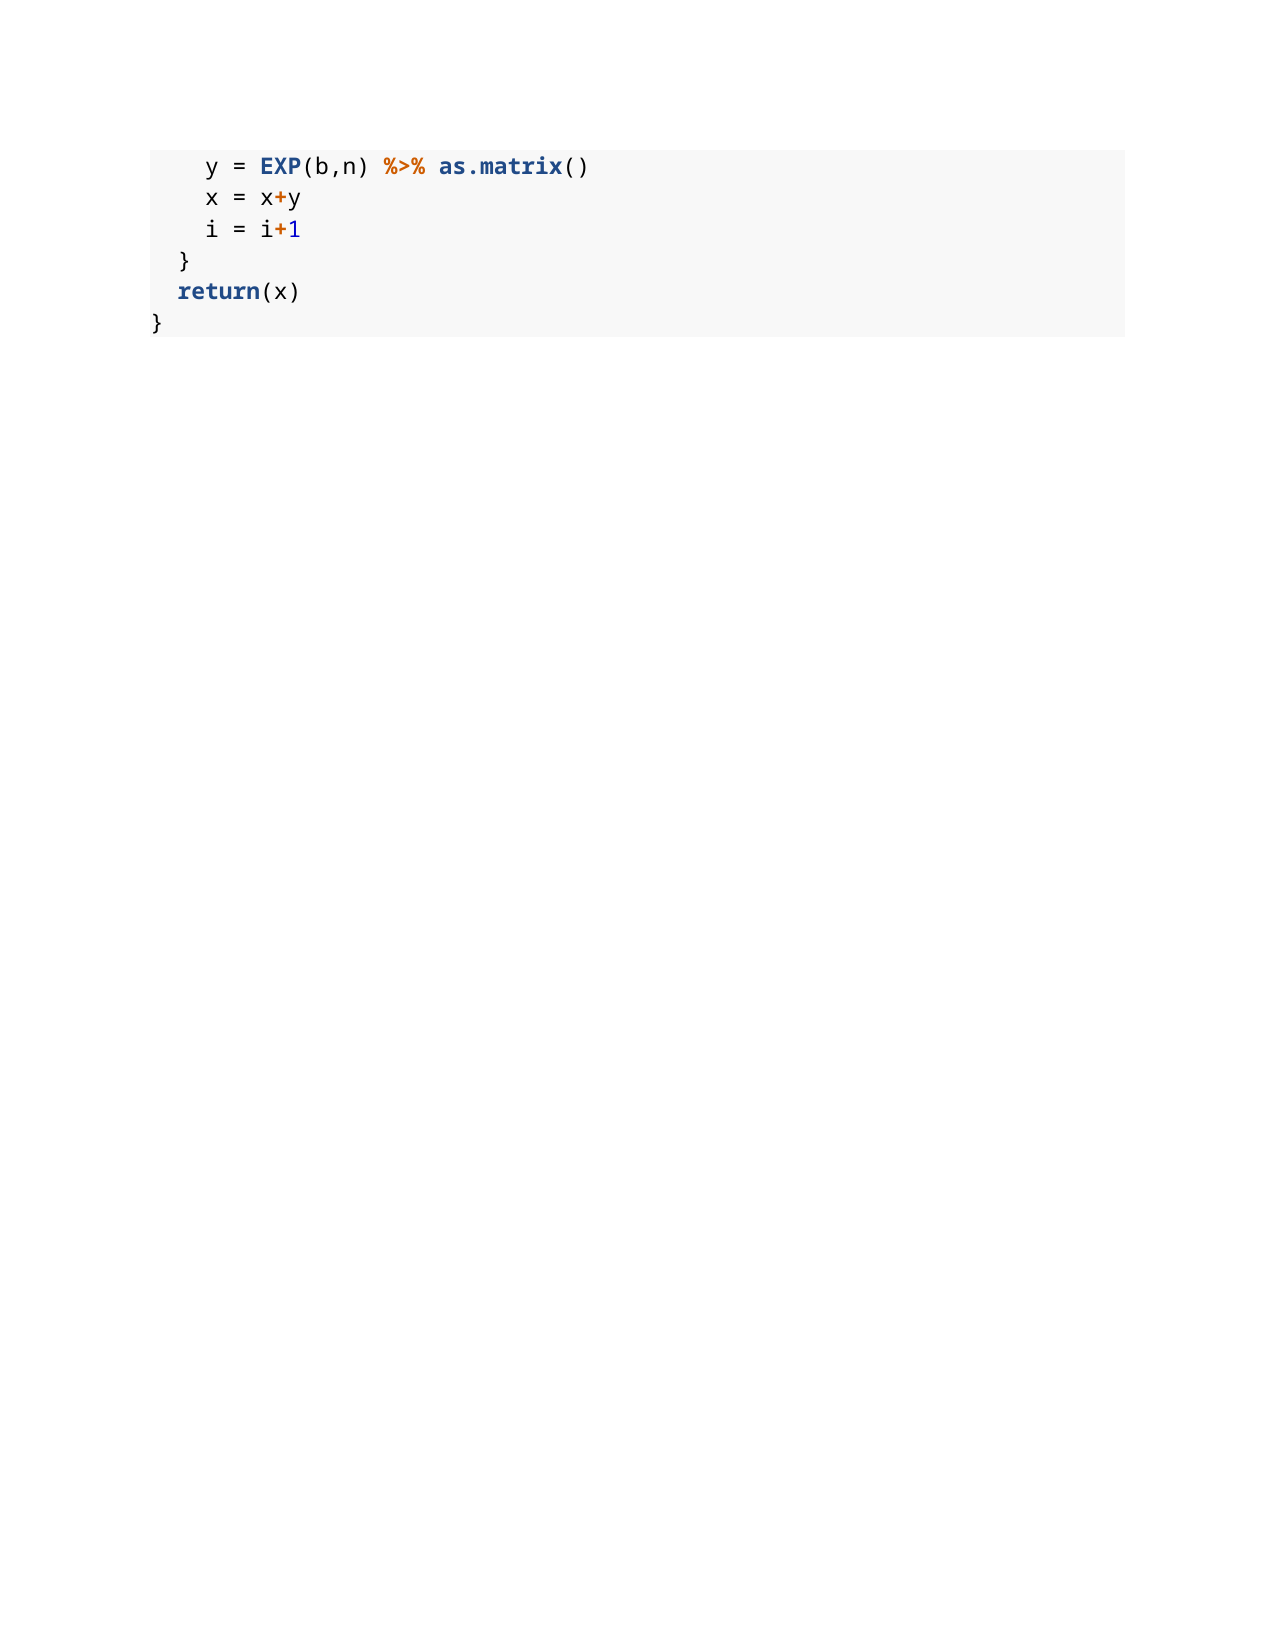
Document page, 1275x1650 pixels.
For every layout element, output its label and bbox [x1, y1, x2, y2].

text [150, 150, 1125, 337]
